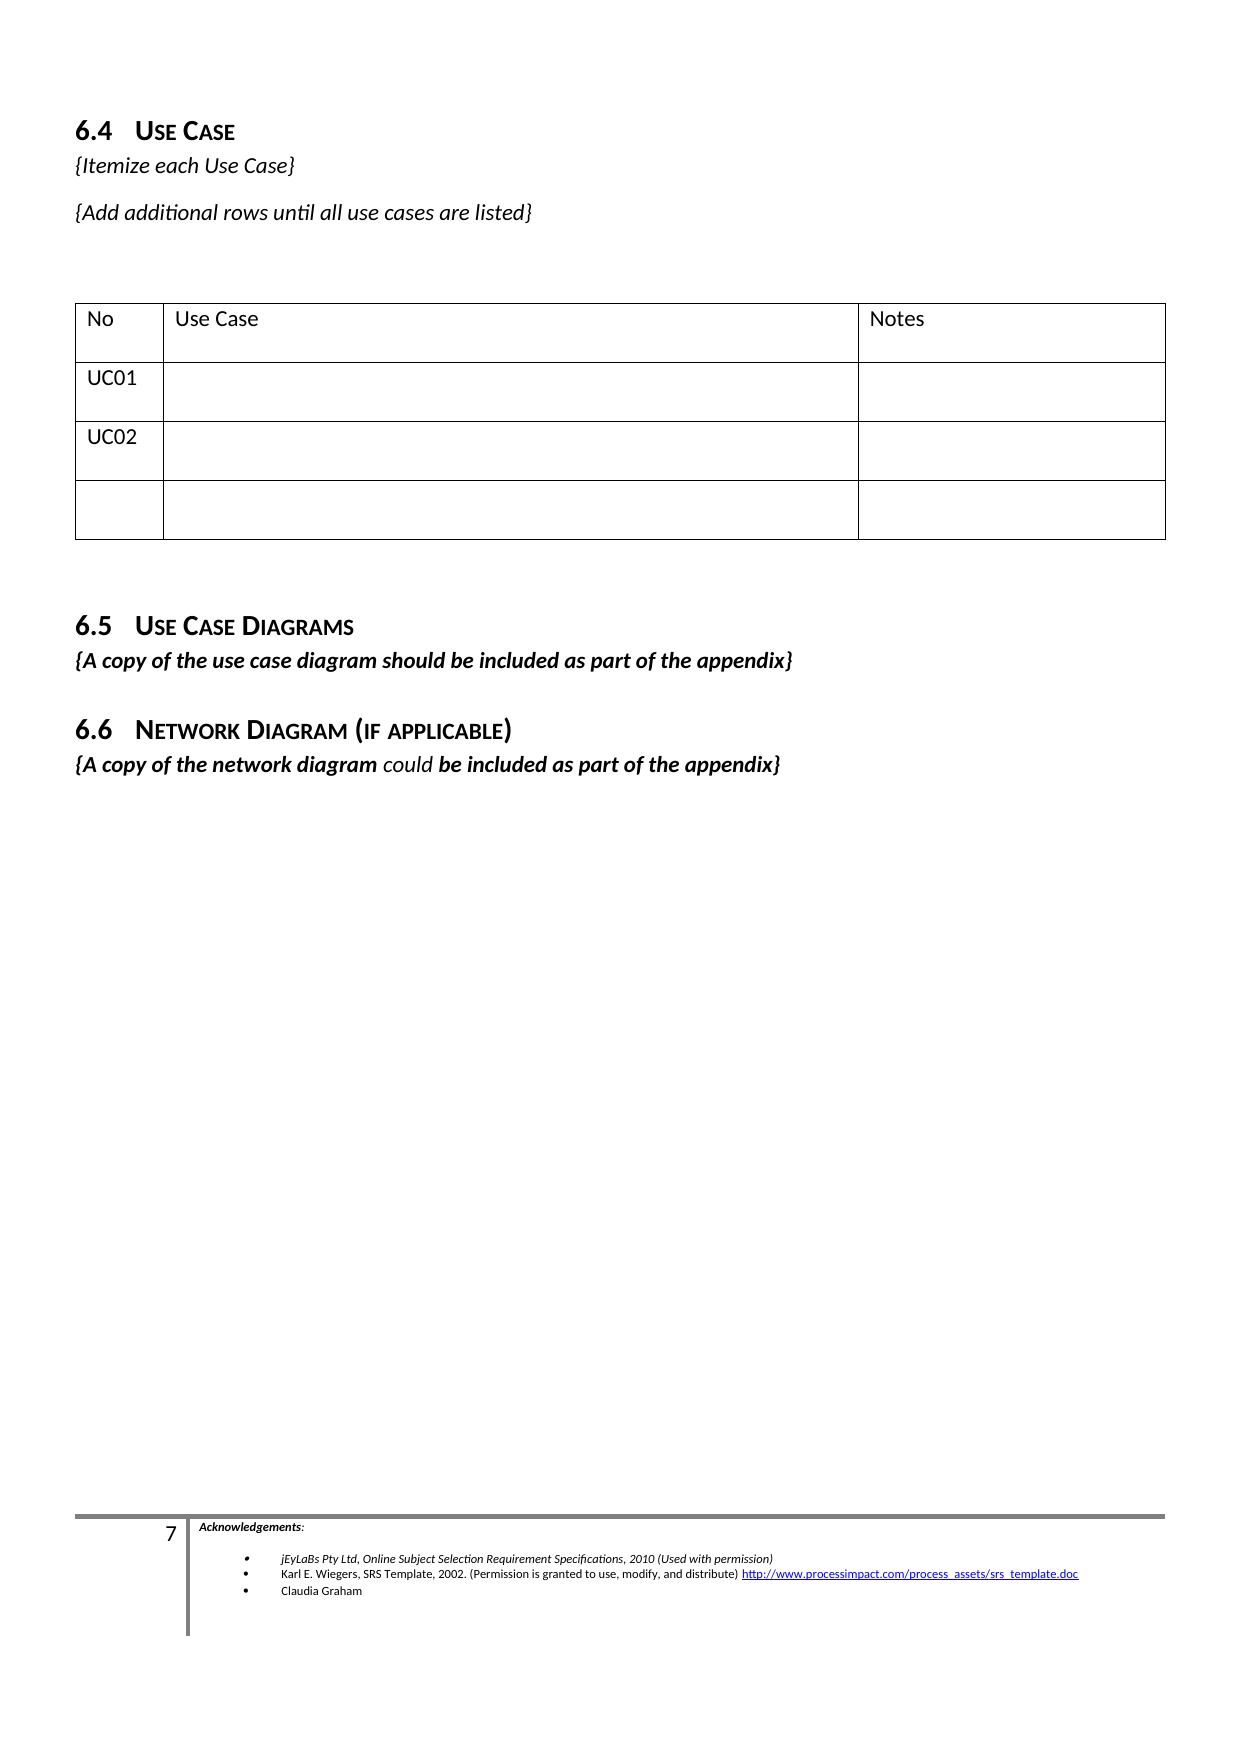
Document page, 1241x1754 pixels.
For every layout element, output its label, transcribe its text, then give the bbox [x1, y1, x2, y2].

subtitle Use Case Diagrams [75, 607, 1165, 643]
table_header Use Case [164, 304, 858, 362]
table_cell [76, 481, 163, 539]
table_cell [164, 481, 858, 539]
table_cell UC02 [76, 422, 163, 480]
table_header No [76, 304, 163, 362]
text {Itemize each Use Case} [75, 151, 1165, 179]
subtitle Network Diagram (if applicable) [75, 711, 1165, 747]
table_header Notes [859, 304, 1165, 362]
title {A copy of the network diagram could be included as part of the appendix} [75, 750, 1165, 778]
table_cell [164, 363, 858, 421]
table_cell UC01 [76, 363, 163, 421]
subtitle Use Case [75, 112, 1165, 148]
text {Add additional rows until all use cases are listed} [75, 198, 1165, 226]
title {A copy of the use case diagram should be included as part of the appendix} [75, 646, 1165, 674]
table_cell [859, 363, 1165, 421]
table_cell [859, 481, 1165, 539]
table_cell [164, 422, 858, 480]
table_cell [859, 422, 1165, 480]
